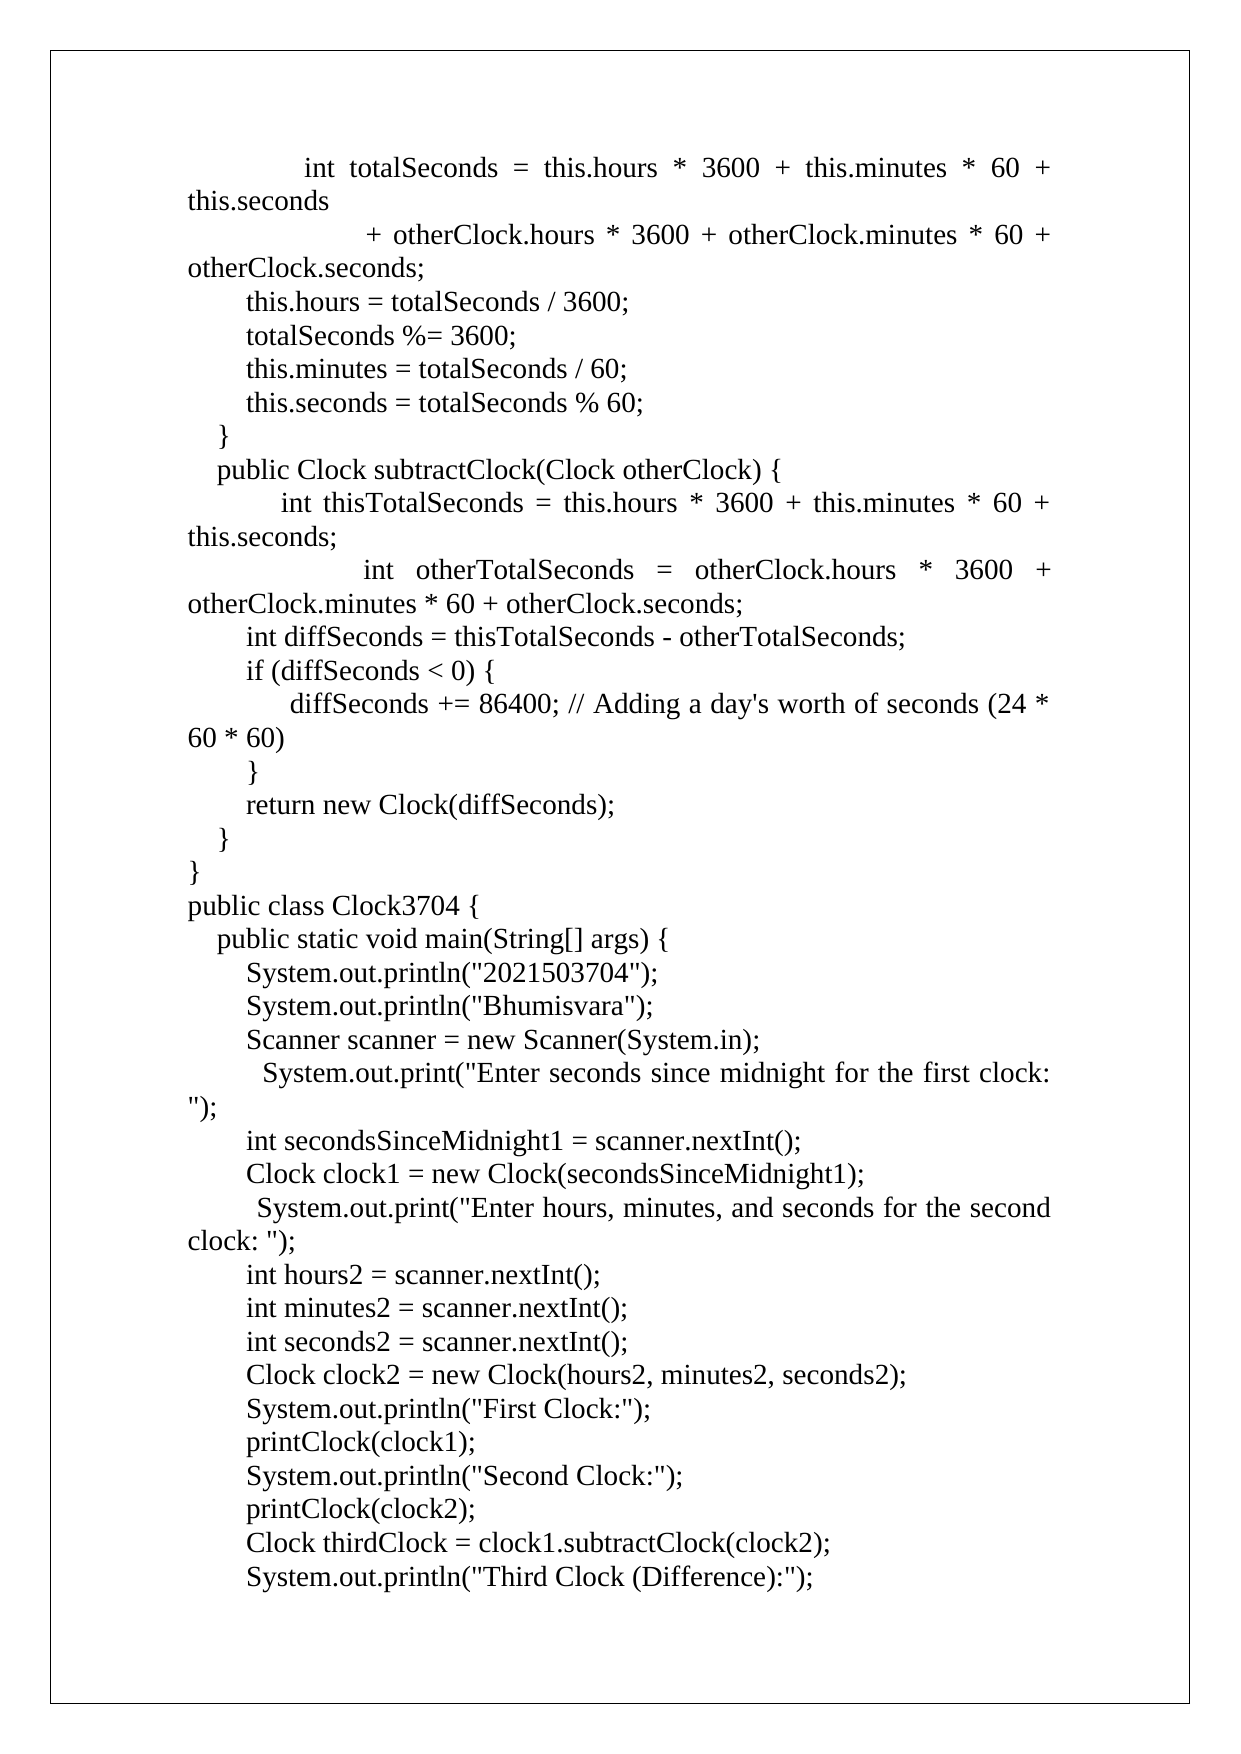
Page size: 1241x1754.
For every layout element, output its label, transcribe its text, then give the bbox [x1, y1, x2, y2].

text } [187, 754, 1053, 787]
text int thisTotalSeconds = this.hours * 3600 + this.minutes * 60 + this.seconds; [187, 485, 1053, 552]
text this.hours = totalSeconds / 3600; [187, 284, 1053, 318]
text public class Clock3704 { [187, 888, 1053, 921]
text this.seconds = totalSeconds % 60; [187, 385, 1053, 418]
text int seconds2 = scanner.nextInt(); [187, 1324, 1053, 1357]
text public Clock subtractClock(Clock otherClock) { [187, 452, 1053, 485]
text System.out.println("Bhumisvara"); [187, 988, 1053, 1022]
text System.out.println("First Clock:"); [187, 1391, 1053, 1424]
text } [187, 418, 1053, 452]
text int otherTotalSeconds = otherClock.hours * 3600 + otherClock.minutes * 60 + otherClock.seconds; [187, 552, 1053, 619]
text } [187, 821, 1053, 854]
text System.out.print("Enter hours, minutes, and seconds for the second clock: "); [187, 1190, 1053, 1257]
text System.out.println("2021503704"); [187, 955, 1053, 988]
text } [187, 854, 1053, 888]
text System.out.print("Enter seconds since midnight for the first clock: "); [187, 1056, 1053, 1123]
text int secondsSinceMidnight1 = scanner.nextInt(); [187, 1123, 1053, 1156]
text int diffSeconds = thisTotalSeconds - otherTotalSeconds; [187, 619, 1053, 653]
text Scanner scanner = new Scanner(System.in); [187, 1022, 1053, 1056]
text System.out.println("Second Clock:"); [187, 1458, 1053, 1492]
text Clock clock2 = new Clock(hours2, minutes2, seconds2); [187, 1357, 1053, 1391]
text totalSeconds %= 3600; [187, 318, 1053, 351]
text int minutes2 = scanner.nextInt(); [187, 1290, 1053, 1324]
text System.out.println("Third Clock (Difference):"); [187, 1559, 1053, 1592]
text return new Clock(diffSeconds); [187, 787, 1053, 821]
text public static void main(String[] args) { [187, 921, 1053, 955]
text diffSeconds += 86400; // Adding a day's worth of seconds (24 * 60 * 60) [187, 687, 1053, 754]
text int hours2 = scanner.nextInt(); [187, 1257, 1053, 1290]
text int totalSeconds = this.hours * 3600 + this.minutes * 60 + this.seconds [187, 150, 1053, 217]
text printClock(clock2); [187, 1492, 1053, 1525]
text + otherClock.hours * 3600 + otherClock.minutes * 60 + otherClock.seconds; [187, 217, 1053, 284]
text printClock(clock1); [187, 1424, 1053, 1458]
text if (diffSeconds < 0) { [187, 653, 1053, 687]
text Clock clock1 = new Clock(secondsSinceMidnight1); [187, 1156, 1053, 1190]
text this.minutes = totalSeconds / 60; [187, 351, 1053, 385]
text Clock thirdClock = clock1.subtractClock(clock2); [187, 1525, 1053, 1559]
